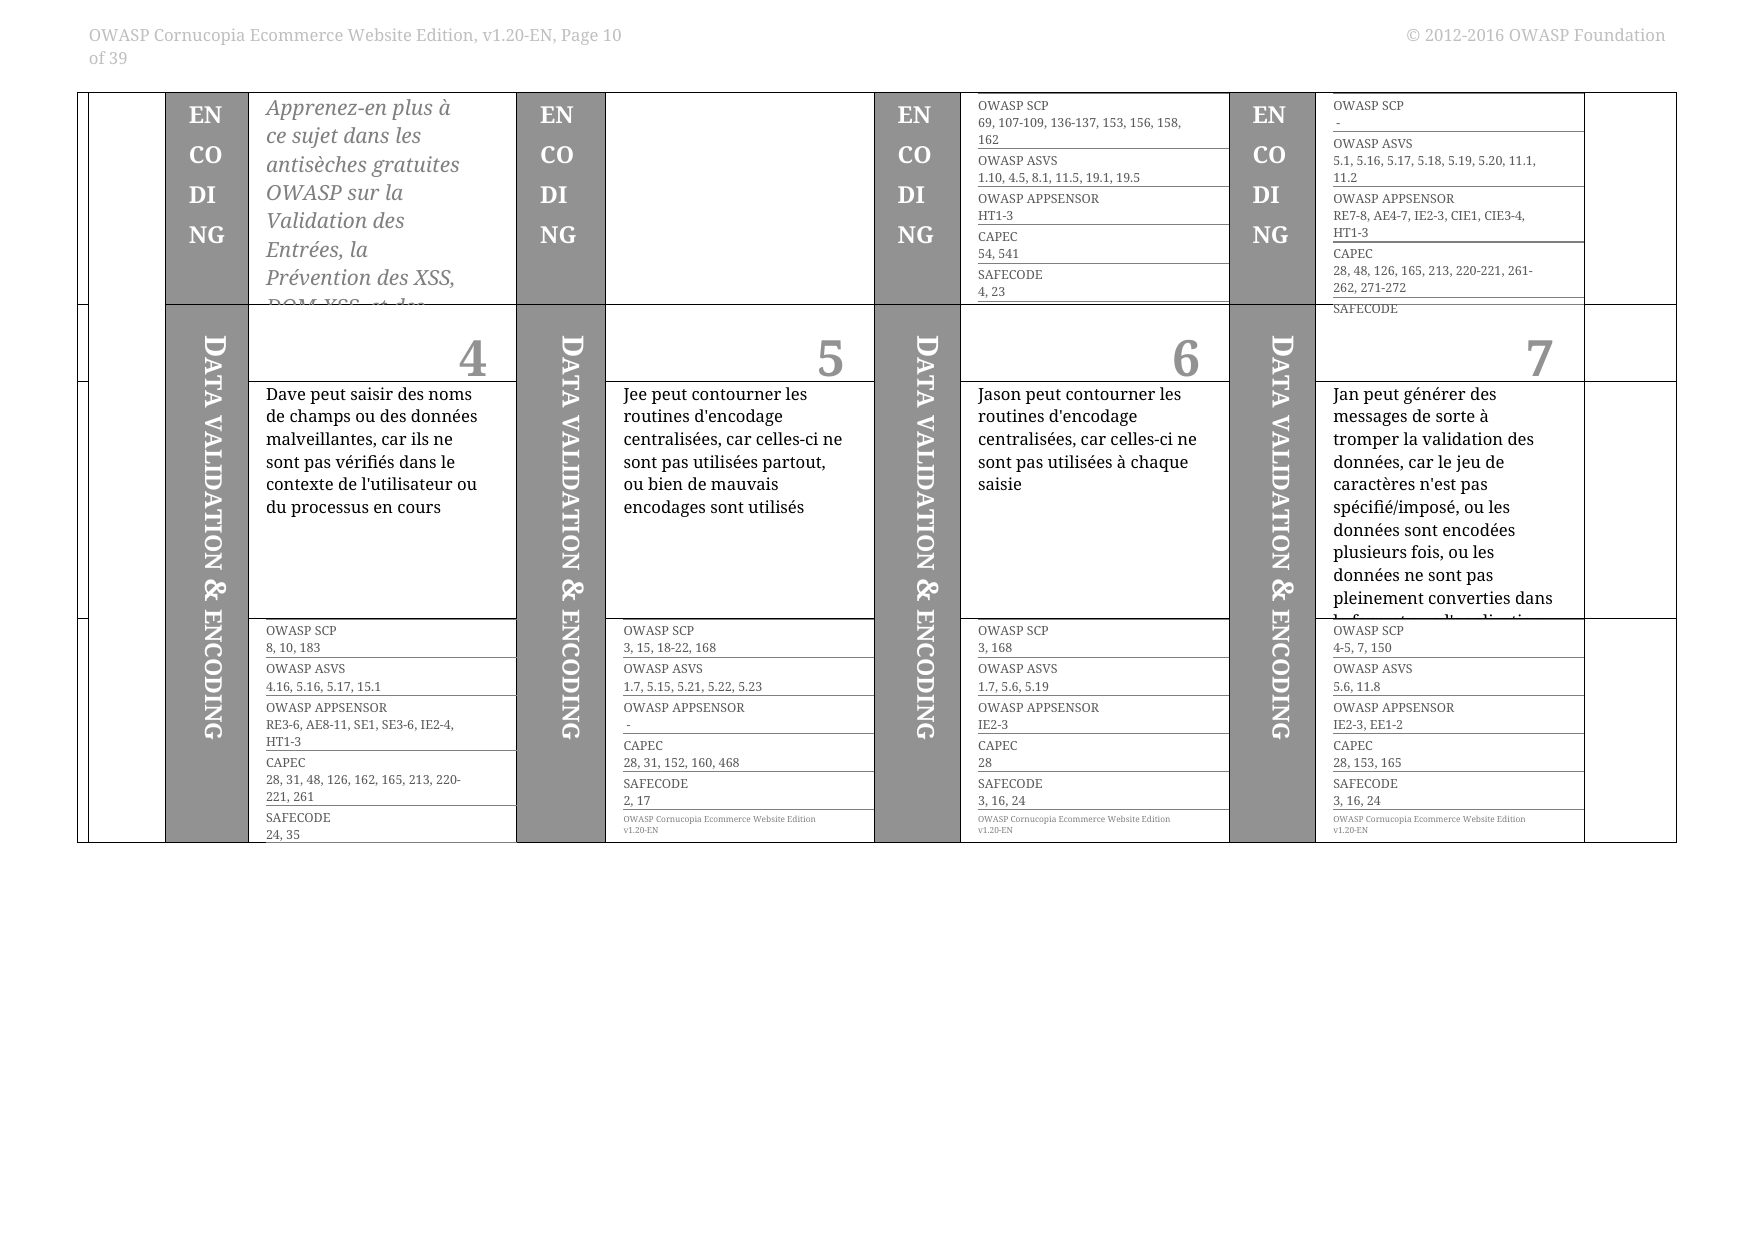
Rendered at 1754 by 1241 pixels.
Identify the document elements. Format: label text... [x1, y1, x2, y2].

table_cell Dave peut saisir des noms de champs ou des données malveillantes, car ils ne sont pas vérifiés dans le contexte de l'utilisateur ou du processus en cours [249, 382, 516, 617]
table_cell [1316, 93, 1584, 304]
table_cell [606, 93, 874, 304]
table_cell 7 [1316, 305, 1584, 381]
table_cell [78, 382, 88, 617]
table_cell [78, 305, 88, 381]
table_cell Jason peut contourner les routines d'encodage centralisées, car celles-ci ne sont pas utilisées à chaque saisie [961, 382, 1229, 617]
table_cell [249, 619, 516, 842]
table_cell [961, 93, 1229, 304]
table_cell [1316, 619, 1584, 842]
table_cell Data validation & encoding [1230, 305, 1315, 842]
table_cell [1585, 93, 1676, 304]
table_cell [78, 619, 88, 842]
table_cell Data validation & encoding [875, 305, 960, 842]
table_cell [606, 619, 874, 842]
table_cell Jan peut générer des messages de sorte à tromper la validation des données, car le jeu de caractères n'est pas spécifié/imposé, ou les données sont encodées plusieurs fois, ou les données ne sont pas pleinement converties dans le format que l'application utilise (par exemple canonicalisation) avant leur validation, ou les variables sont insuffisamment typées [1316, 382, 1584, 617]
table_cell [961, 619, 1229, 842]
table_cell 6 [961, 305, 1229, 381]
table_cell [78, 93, 88, 304]
table_cell Apprenez-en plus à ce sujet dans les antisèches gratuites OWASP sur la Validation des Entrées, la Prévention des XSS, DOM-XSS, et des Injections SQL, ainsi que sur les Requêtes Paramétrées [249, 93, 516, 304]
table_cell [1585, 382, 1676, 617]
table_cell 5 [606, 305, 874, 381]
table_cell [1585, 305, 1676, 381]
table_cell [1585, 619, 1676, 842]
table_cell Data validation & encoding [517, 305, 605, 842]
table_cell 4 [249, 305, 516, 381]
table_cell Jee peut contourner les routines d'encodage centralisées, car celles-ci ne sont pas utilisées partout, ou bien de mauvais encodages sont utilisés [606, 382, 874, 617]
table_cell Data validation & encoding [166, 305, 248, 842]
